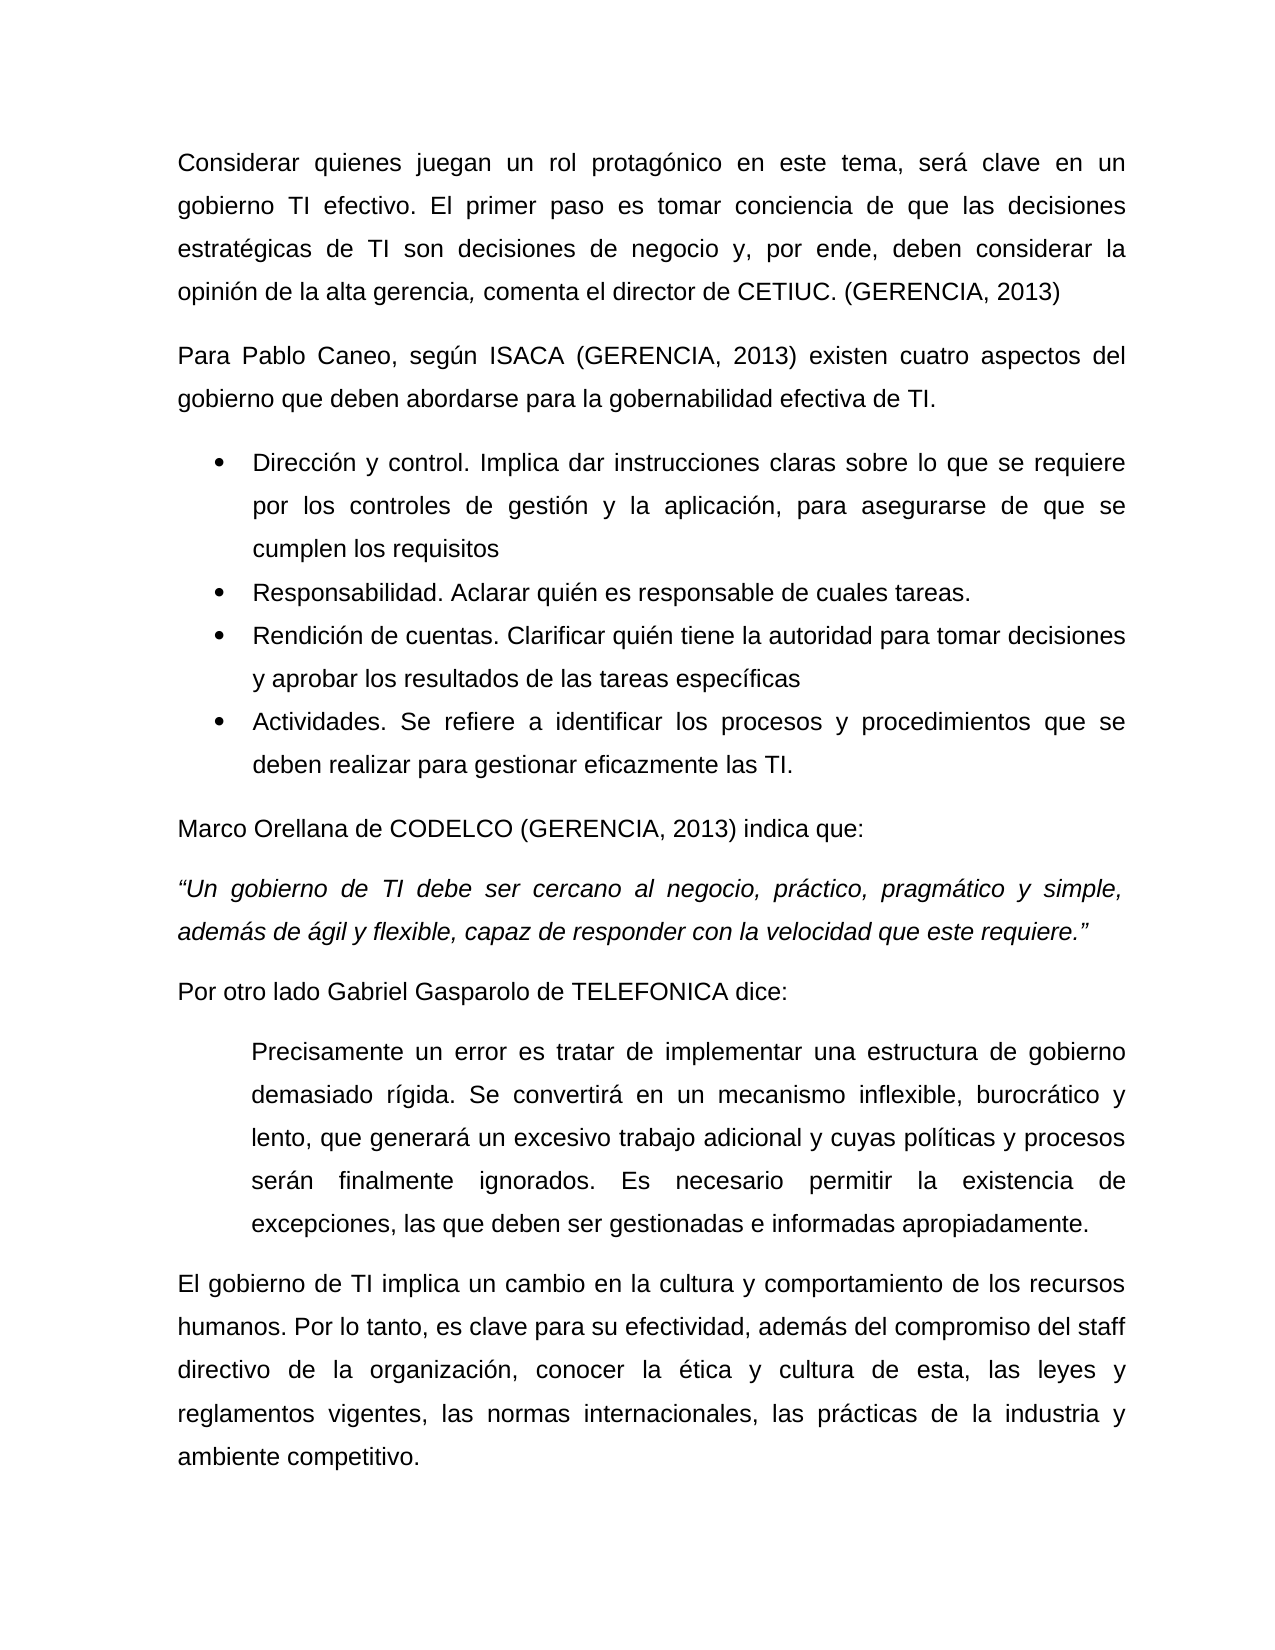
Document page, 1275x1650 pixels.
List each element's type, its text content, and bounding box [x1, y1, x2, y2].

text Precisamente un error es tratar de implementar una estructura de gobierno demasiado rígida. Se convertirá en un mecanismo inflexible, burocrático y lento, que generará un excesivo trabajo adicional y cuyas políticas y procesos serán finalmente ignorados. Es necesario permitir la existencia de excepciones, las que deben ser gestionadas e informadas apropiadamente. [251, 1037, 1127, 1238]
list Rendición de cuentas. Clarificar quién tiene la autoridad para tomar decisiones y aprobar los resultados de las tareas específicas [215, 621, 1127, 693]
text Por otro lado Gabriel Gasparolo de TELEFONICA dice: [177, 977, 1127, 1006]
list Responsabilidad. Aclarar quién es responsable de cuales tareas. [215, 578, 1127, 606]
list Actividades. Se refiere a identificar los procesos y procedimientos que se deben realizar para gestionar eficazmente las TI. [215, 707, 1127, 779]
text El gobierno de TI implica un cambio en la cultura y comportamiento de los recursos humanos. Por lo tanto, es clave para su efectividad, además del compromiso del staff directivo de la organización, conocer la ética y cultura de esta, las leyes y reglamentos vigentes, las normas internacionales, las prácticas de la industria y ambiente competitivo. [177, 1269, 1127, 1470]
list Dirección y control. Implica dar instrucciones claras sobre lo que se requiere por los controles de gestión y la aplicación, para asegurarse de que se cumplen los requisitos [215, 448, 1127, 563]
text Considerar quienes juegan un rol protagónico en este tema, será clave en un gobierno TI efectivo. El primer paso es tomar conciencia de que las decisiones estratégicas de TI son decisiones de negocio y, por ende, deben considerar la opinión de la alta gerencia, comenta el director de CETIUC. (GERENCIA, 2013) [177, 148, 1127, 306]
text Marco Orellana de CODELCO (GERENCIA, 2013) indica que: [177, 814, 1127, 843]
text “Un gobierno de TI debe ser cercano al negocio, práctico, pragmático y simple, además de ágil y flexible, capaz de responder con la velocidad que este requiere.” [177, 874, 1127, 946]
text Para Pablo Caneo, según ISACA (GERENCIA, 2013) existen cuatro aspectos del gobierno que deben abordarse para la gobernabilidad efectiva de TI. [177, 341, 1127, 413]
